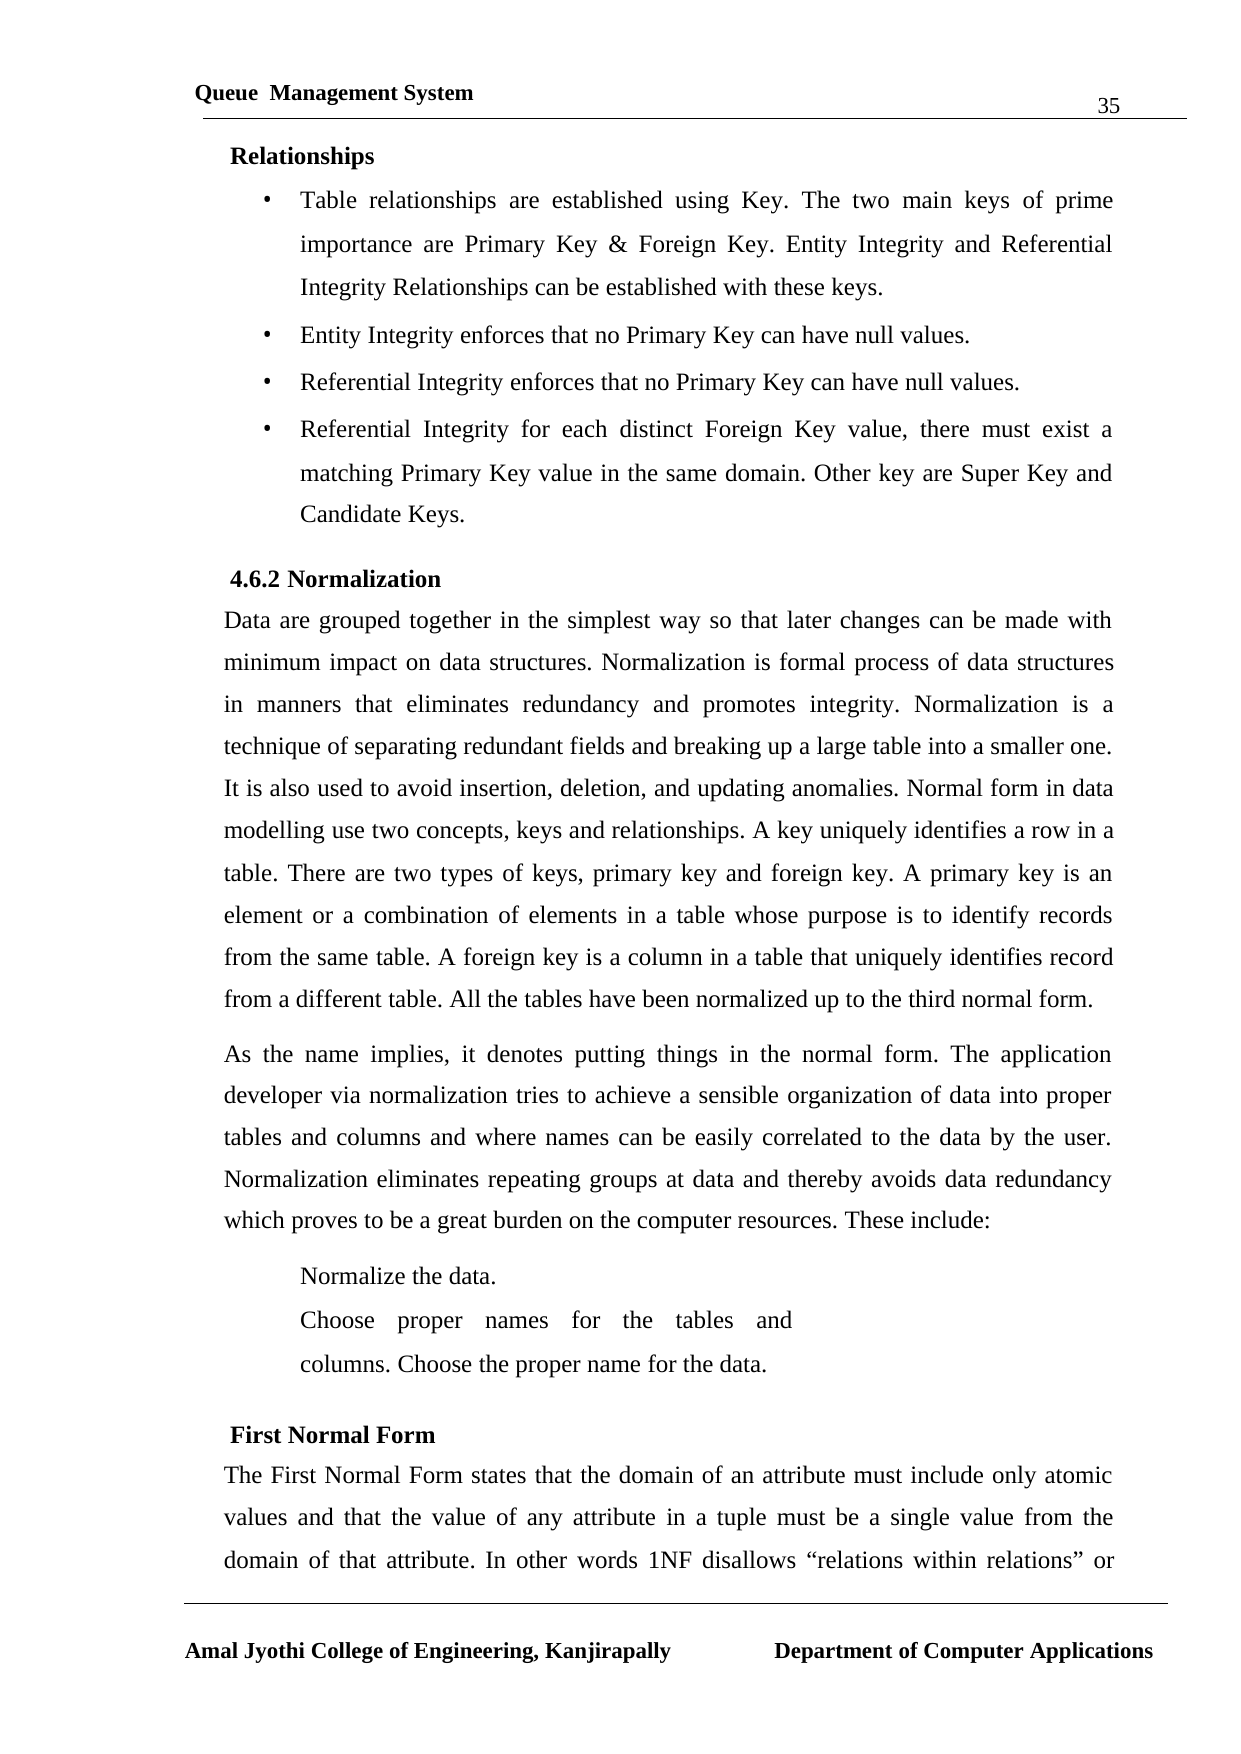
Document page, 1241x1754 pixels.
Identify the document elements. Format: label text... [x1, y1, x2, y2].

list Referential Integrity for each distinct Foreign Key value, there must exist a matching Primary Key value in the same domain. Other key are Super Key and Candidate Keys. [262, 411, 1113, 528]
list Entity Integrity enforces that no Primary Key can have null values. [262, 317, 1194, 351]
subtitle First Normal Form [230, 1420, 1194, 1449]
subtitle Relationships [230, 141, 1194, 170]
subtitle Normalization [230, 564, 1194, 593]
list Referential Integrity enforces that no Primary Key can have null values. [262, 363, 1194, 398]
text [223, 1460, 1114, 1573]
text Normalize the data. [300, 1261, 1194, 1290]
text As the name implies, it denotes putting things in the normal form. The application developer via normalization tries to achieve a sensible organization of data into proper tables and columns and where names can be easily correlated to the data by the user. Normalization eliminates repeating groups at data and thereby avoids data redundancy which proves to be a great burden on the computer resources. These include: [223, 1039, 1113, 1234]
text Data are grouped together in the simplest way so that later changes can be made with minimum impact on data structures. Normalization is formal process of data structures in manners that eliminates redundancy and promotes integrity. Normalization is a technique of separating redundant fields and breaking up a large table into a smaller one. It is also used to avoid insertion, deletion, and updating anomalies. Normal form in data modelling use two concepts, keys and relationships. A key uniquely identifies a row in a table. There are two types of keys, primary key and foreign key. A primary key is an element or a combination of elements in a table whose purpose is to identify records from the same table. A foreign key is a column in a table that uniquely identifies record from a different table. All the tables have been normalized up to the third normal form. [223, 605, 1114, 1013]
text Choose proper names for the tables and columns. Choose the proper name for the data. [300, 1305, 793, 1378]
list Table relationships are established using Key. The two main keys of prime importance are Primary Key & Foreign Key. Entity Integrity and Referential Integrity Relationships can be established with these keys. [262, 182, 1113, 301]
